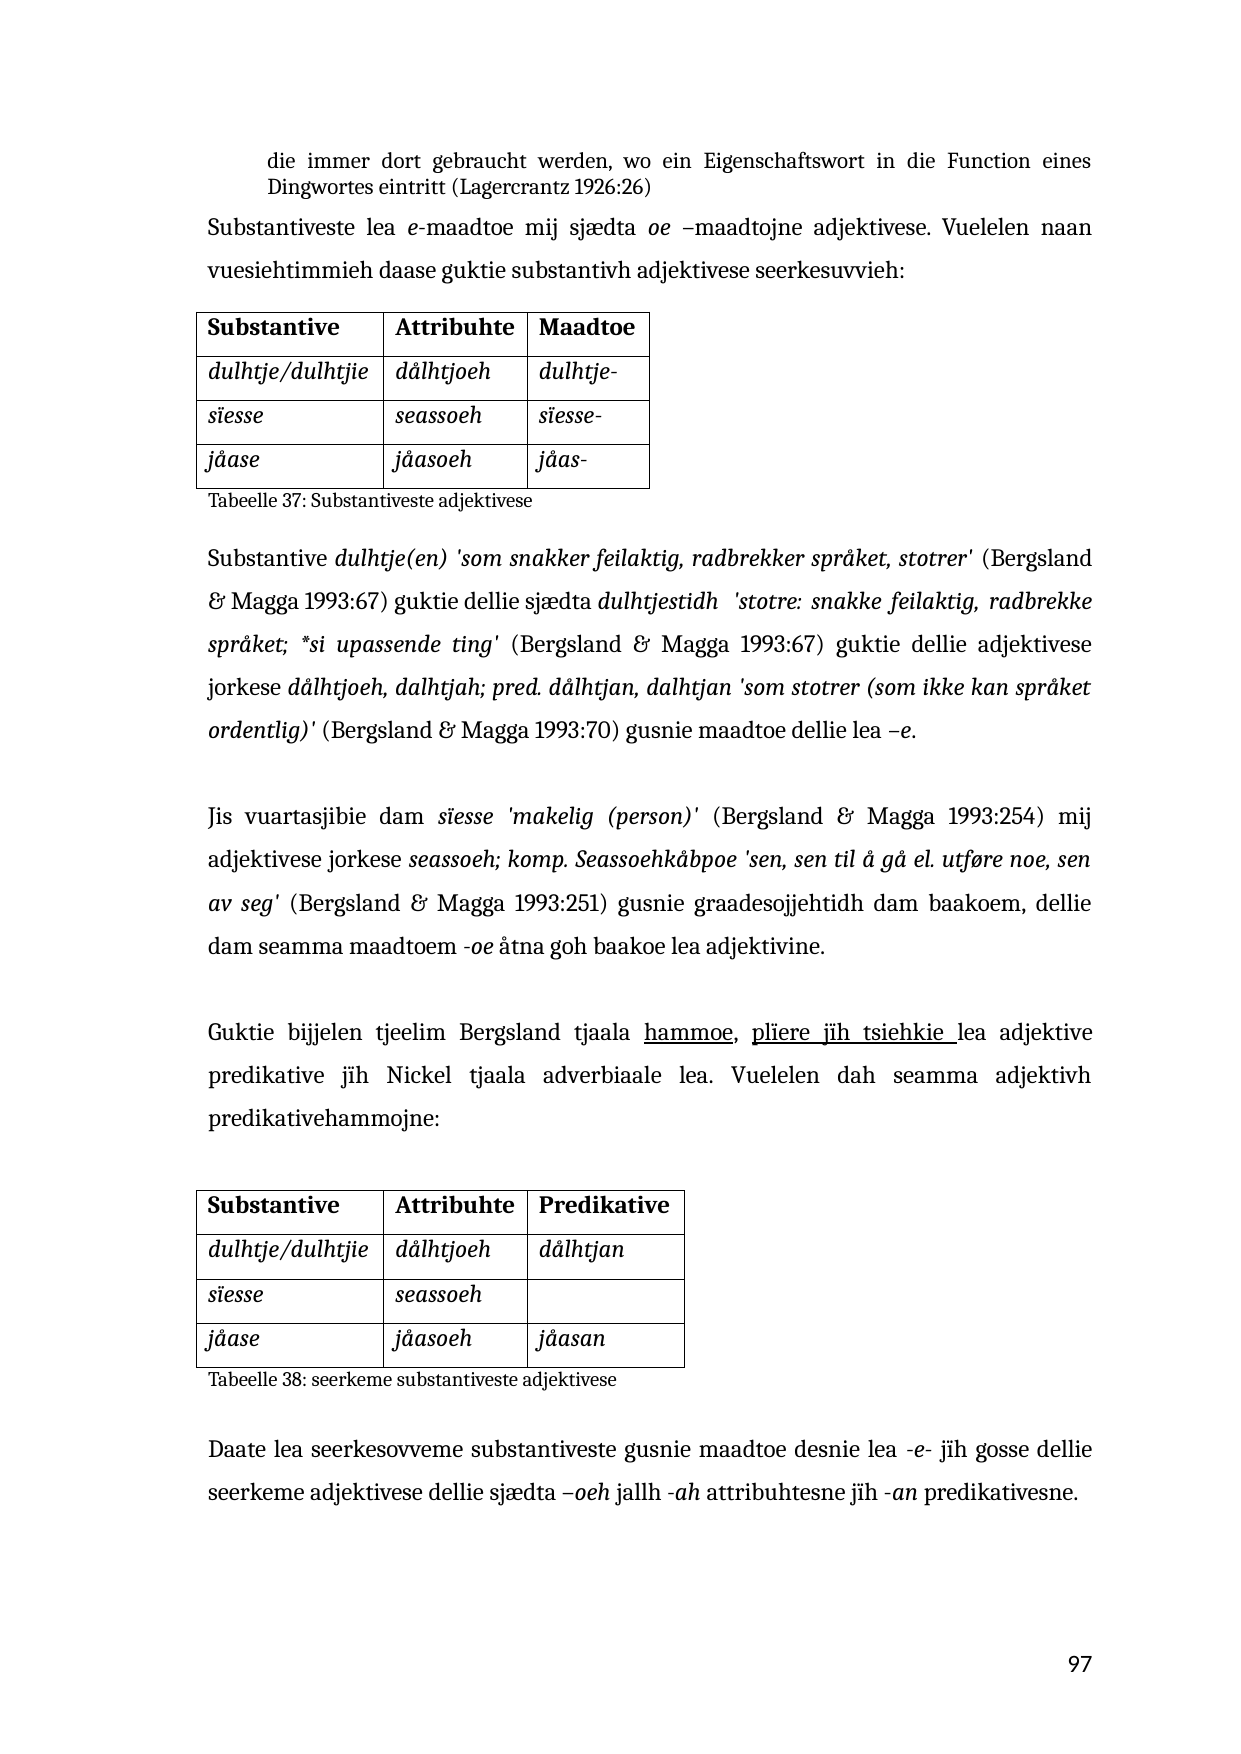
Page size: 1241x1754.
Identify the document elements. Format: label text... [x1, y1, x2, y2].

table_header Substantive [197, 313, 383, 356]
table_cell sïesse [197, 1280, 383, 1322]
table_cell seassoeh [384, 401, 527, 444]
text Tabeelle 37: Substantiveste adjektivese [208, 489, 1092, 513]
text Substantive dulhtje(en) 'som snakker feilaktig, radbrekker språket, stotrer' (Bergsland & Magga 1993:67) guktie dellie sjædta dulhtjestidh 'stotre: snakke feilaktig, radbrekke språket; *si upassende ting' (Bergsland & Magga 1993:67) guktie dellie adjektivese jorkese dålhtjoeh, dalhtjah; pred. dålhtjan, dalhtjan 'som stotrer (som ikke kan språket ordentlig)' (Bergsland & Magga 1993:70) gusnie maadtoe dellie lea –e. [208, 543, 1092, 745]
table_cell jåas- [528, 445, 649, 488]
table_cell jåasoeh [384, 445, 527, 488]
table_cell dulhtje/dulhtjie [197, 1235, 383, 1278]
table_header Predikative [528, 1191, 684, 1234]
table_header Maadtoe [528, 313, 649, 356]
table_cell dålhtjoeh [384, 1235, 527, 1278]
table_cell dulhtje- [528, 357, 649, 400]
table_header Substantive [197, 1191, 383, 1234]
table_header Attribuhte [384, 1191, 527, 1234]
table_cell dålhtjan [528, 1235, 684, 1278]
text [267, 148, 1092, 200]
text Tabeelle 38: seerkeme substantiveste adjektivese [208, 1368, 1092, 1392]
table_cell seassoeh [384, 1280, 527, 1322]
table_cell dulhtje/dulhtjie [197, 357, 383, 400]
table_cell jåasan [528, 1324, 684, 1367]
text Jis vuartasjibie dam sïesse 'makelig (person)' (Bergsland & Magga 1993:254) mij adjektivese jorkese seassoeh; komp. Seassoehkåbpoe 'sen, sen til å gå el. utføre noe, sen av seg' (Bergsland & Magga 1993:251) gusnie graadesojjehtidh dam baakoem, dellie dam seamma maadtoem -oe åtna goh baakoe lea adjektivine. [208, 802, 1092, 960]
text Substantiveste lea e-maadtoe mij sjædta oe –maadtojne adjektivese. Vuelelen naan vuesiehtimmieh daase guktie substantivh adjektivese seerkesuvvieh: [208, 213, 1092, 285]
table_cell dålhtjoeh [384, 357, 527, 400]
table_cell sïesse [197, 401, 383, 444]
table_cell jåase [197, 445, 383, 488]
text Guktie bijjelen tjeelim Bergsland tjaala hammoe, plïere jïh tsiehkie lea adjektive predikative jïh Nickel tjaala adverbiaale lea. Vuelelen dah seamma adjektivh predikativehammojne: [208, 1018, 1092, 1133]
text Daate lea seerkesovveme substantiveste gusnie maadtoe desnie lea -e- jïh gosse dellie seerkeme adjektivese dellie sjædta –oeh jallh -ah attribuhtesne jïh -an predikativesne. [208, 1435, 1092, 1507]
table_cell jåasoeh [384, 1324, 527, 1367]
table_cell sïesse- [528, 401, 649, 444]
table_cell jåase [197, 1324, 383, 1367]
table_cell [528, 1280, 684, 1322]
table_header Attribuhte [384, 313, 527, 356]
